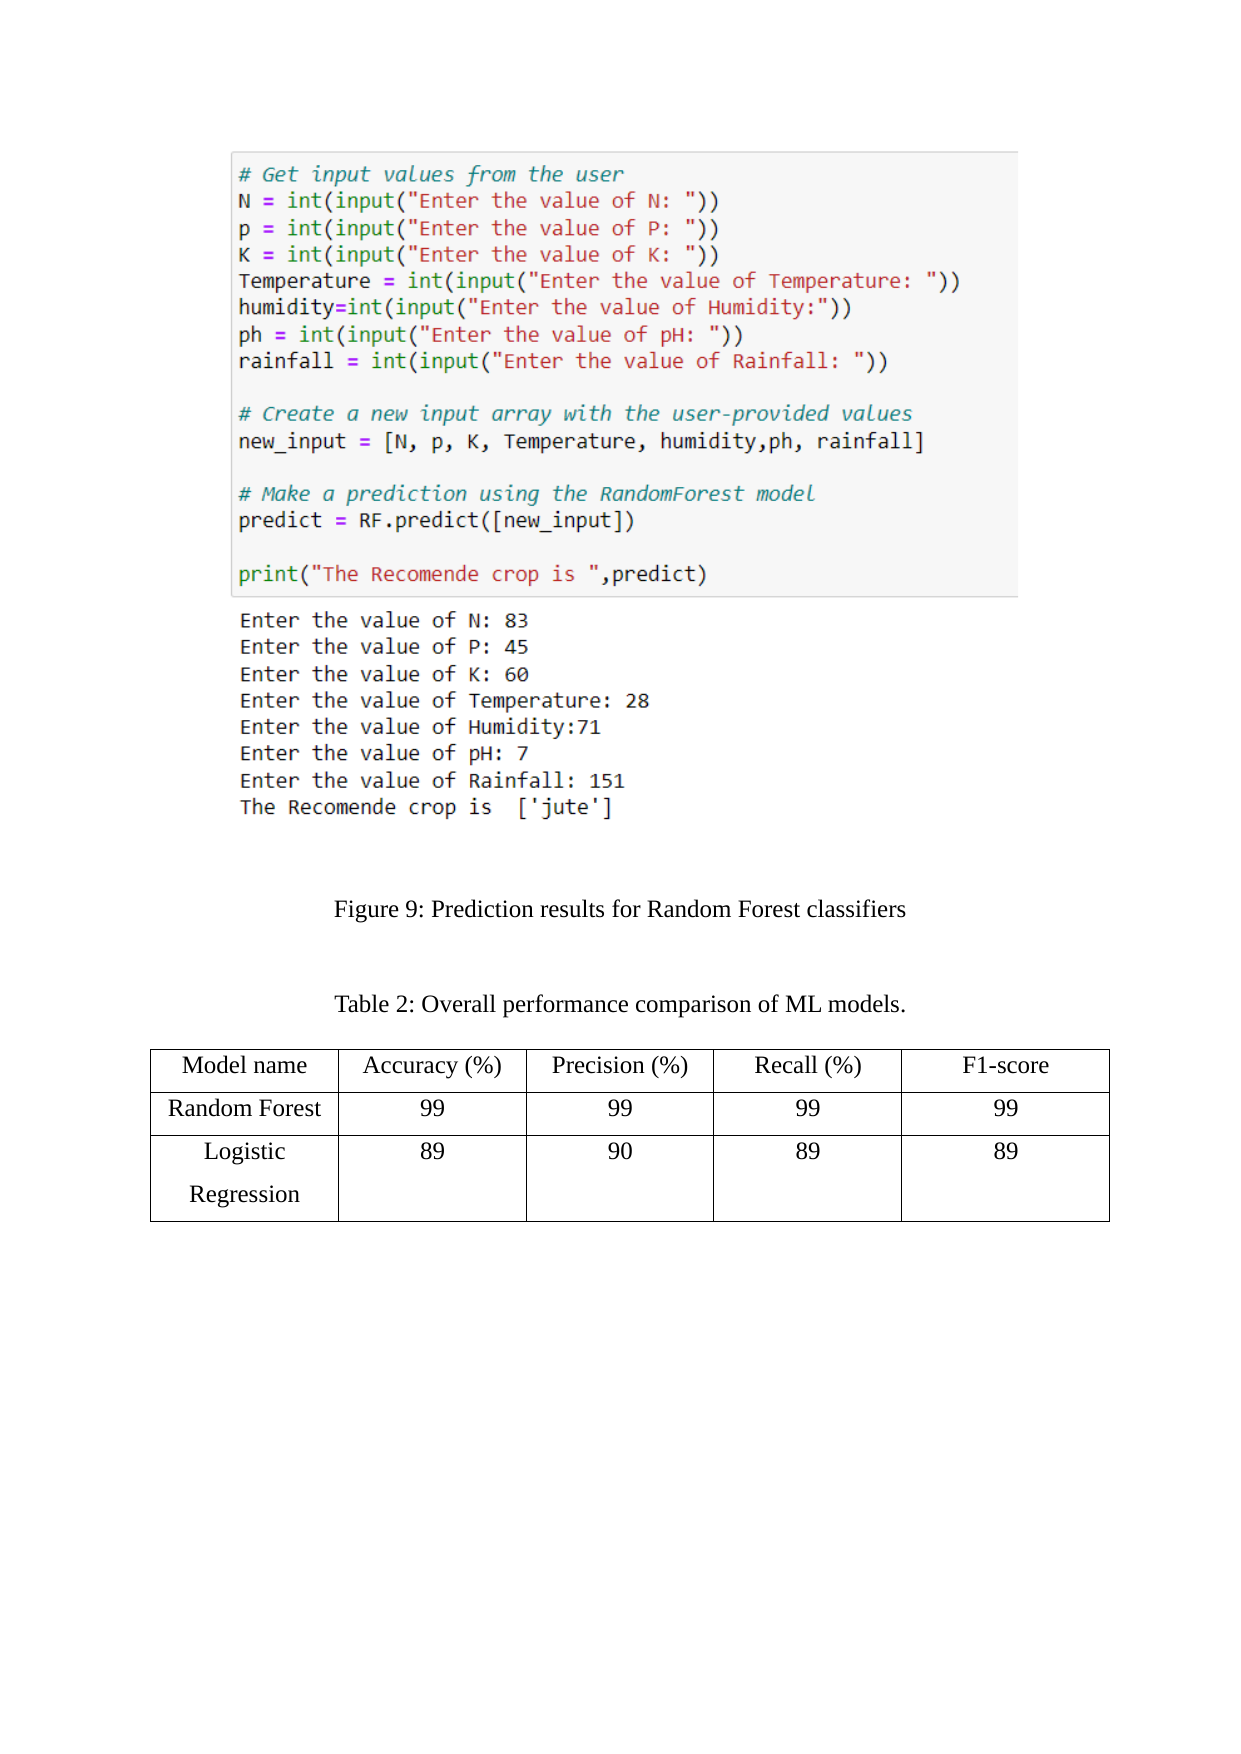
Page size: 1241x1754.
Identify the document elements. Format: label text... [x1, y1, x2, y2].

picture [222, 150, 1019, 828]
table_cell 89 [339, 1136, 526, 1221]
table_header Model name [151, 1050, 338, 1092]
table_cell Logistic Regression [151, 1136, 338, 1221]
table_header Precision (%) [527, 1050, 713, 1092]
table_cell 89 [714, 1136, 901, 1221]
table_header Accuracy (%) [339, 1050, 526, 1092]
table_cell 99 [339, 1093, 526, 1135]
table_cell 99 [902, 1093, 1109, 1135]
table_cell 89 [902, 1136, 1109, 1221]
table_cell 99 [714, 1093, 901, 1135]
text Table 2: Overall performance comparison of ML models. [150, 989, 1090, 1018]
table_cell Random Forest [151, 1093, 338, 1135]
table_cell 90 [527, 1136, 713, 1221]
table_header Recall (%) [714, 1050, 901, 1092]
text Figure 9: Prediction results for Random Forest classifiers [150, 894, 1090, 923]
table_cell 99 [527, 1093, 713, 1135]
table_header F1-score [902, 1050, 1109, 1092]
